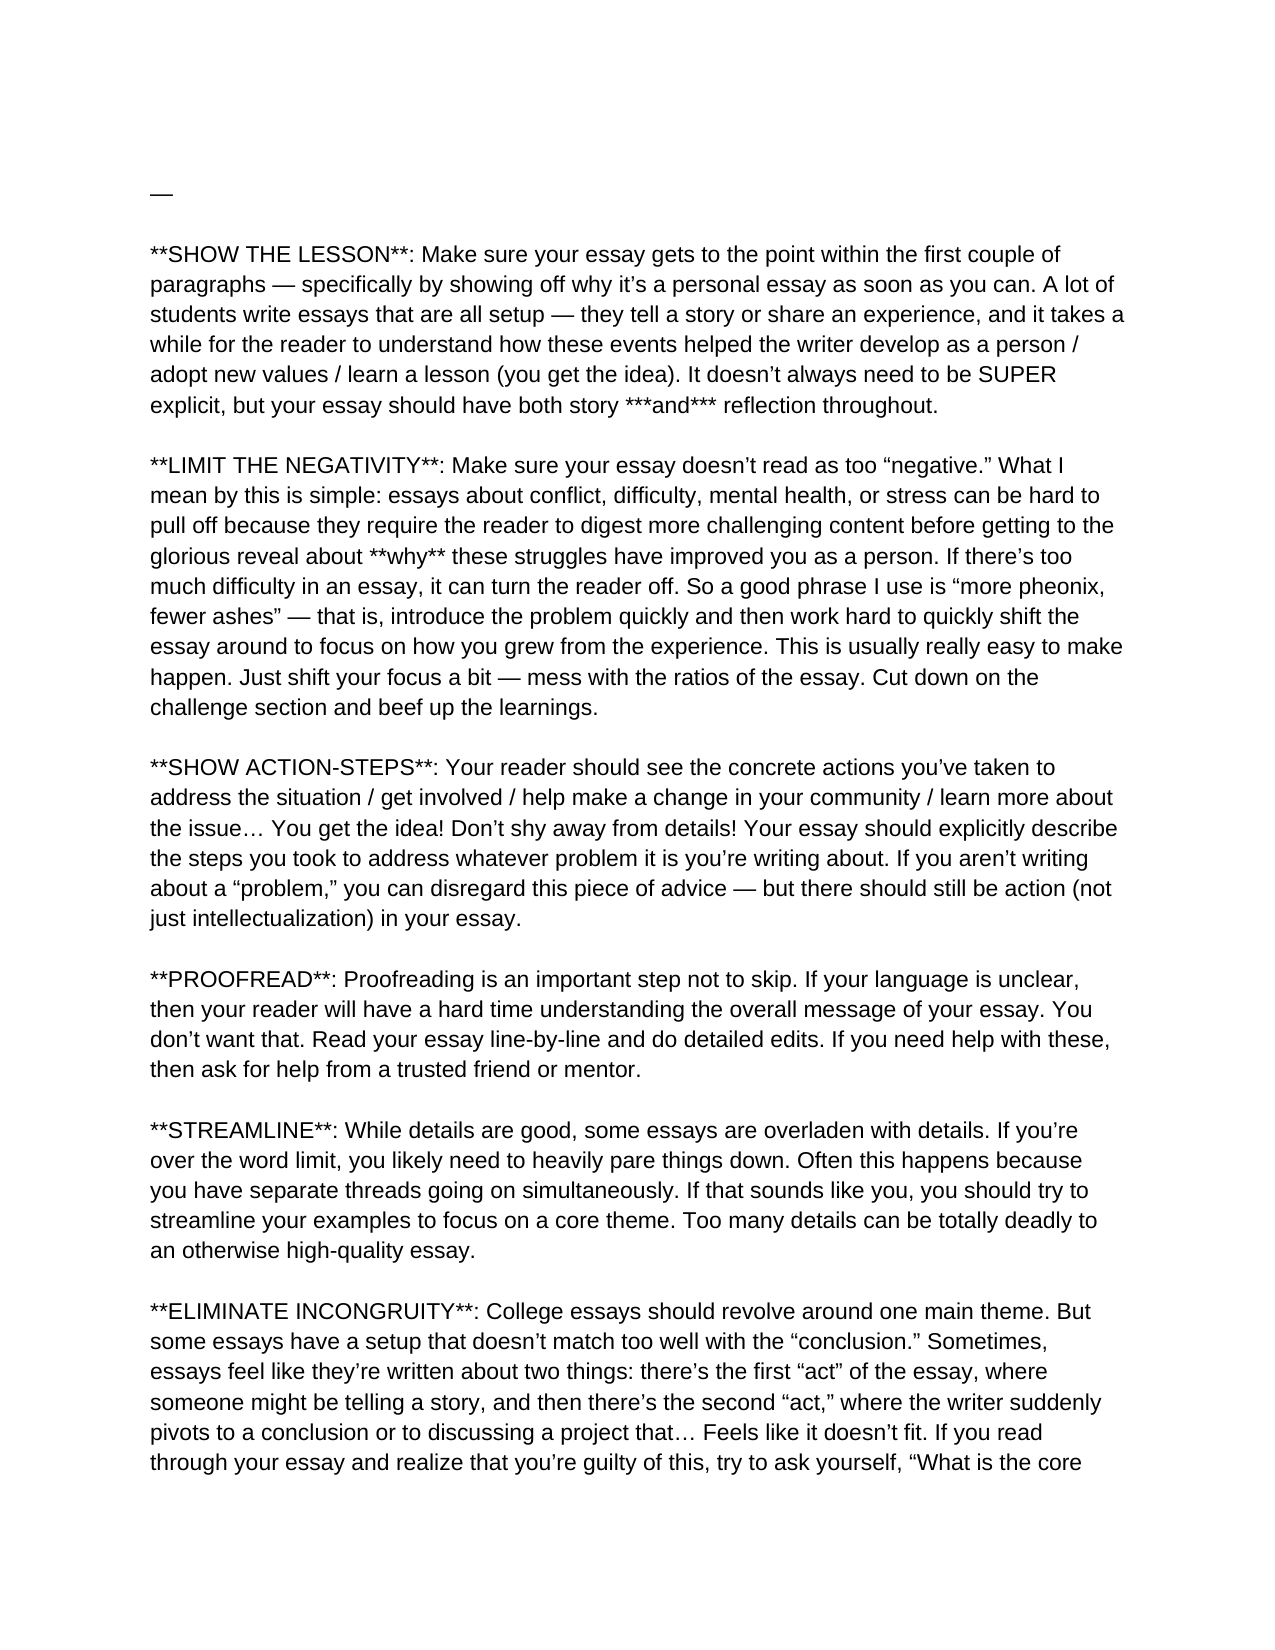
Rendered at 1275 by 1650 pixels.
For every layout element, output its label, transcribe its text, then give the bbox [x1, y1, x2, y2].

text **LIMIT THE NEGATIVITY**: Make sure your essay doesn’t read as too “negative.” What I mean by this is simple: essays about conflict, difficulty, mental health, or stress can be hard to pull off because they require the reader to digest more challenging content before getting to the glorious reveal about **why** these struggles have improved you as a person. If there’s too much difficulty in an essay, it can turn the reader off. So a good phrase I use is “more pheonix, fewer ashes” — that is, introduce the problem quickly and then work hard to quickly shift the essay around to focus on how you grew from the experience. This is usually really easy to make happen. Just shift your focus a bit — mess with the ratios of the essay. Cut down on the challenge section and beef up the learnings. [150, 452, 1125, 720]
text **STREAMLINE**: While details are good, some essays are overladen with details. If you’re over the word limit, you likely need to heavily pare things down. Often this happens because you have separate threads going on simultaneously. If that sounds like you, you should try to streamline your examples to focus on a core theme. Too many details can be totally deadly to an otherwise high-quality essay. [150, 1117, 1125, 1264]
text **PROOFREAD**: Proofreading is an important step not to skip. If your language is unclear, then your reader will have a hard time understanding the overall message of your essay. You don’t want that. Read your essay line-by-line and do detailed edits. If you need help with these, then ask for help from a trusted friend or mentor. [150, 966, 1125, 1083]
text **SHOW ACTION-STEPS**: Your reader should see the concrete actions you’ve taken to address the situation / get involved / help make a change in your community / learn more about the issue… You get the idea! Don’t shy away from details! Your essay should explicitly describe the steps you took to address whatever problem it is you’re writing about. If you aren’t writing about a “problem,” you can disregard this piece of advice — but there should still be action (not just intellectualization) in your essay. [150, 754, 1125, 932]
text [150, 1298, 1125, 1475]
text — [150, 180, 1125, 207]
text **SHOW THE LESSON**: Make sure your essay gets to the point within the first couple of paragraphs — specifically by showing off why it’s a personal essay as soon as you can. A lot of students write essays that are all setup — they tell a story or share an experience, and it takes a while for the reader to understand how these events helped the writer develop as a person / adopt new values / learn a lesson (you get the idea). It doesn’t always need to be SUPER explicit, but your essay should have both story ***and*** reflection throughout. [150, 241, 1125, 418]
